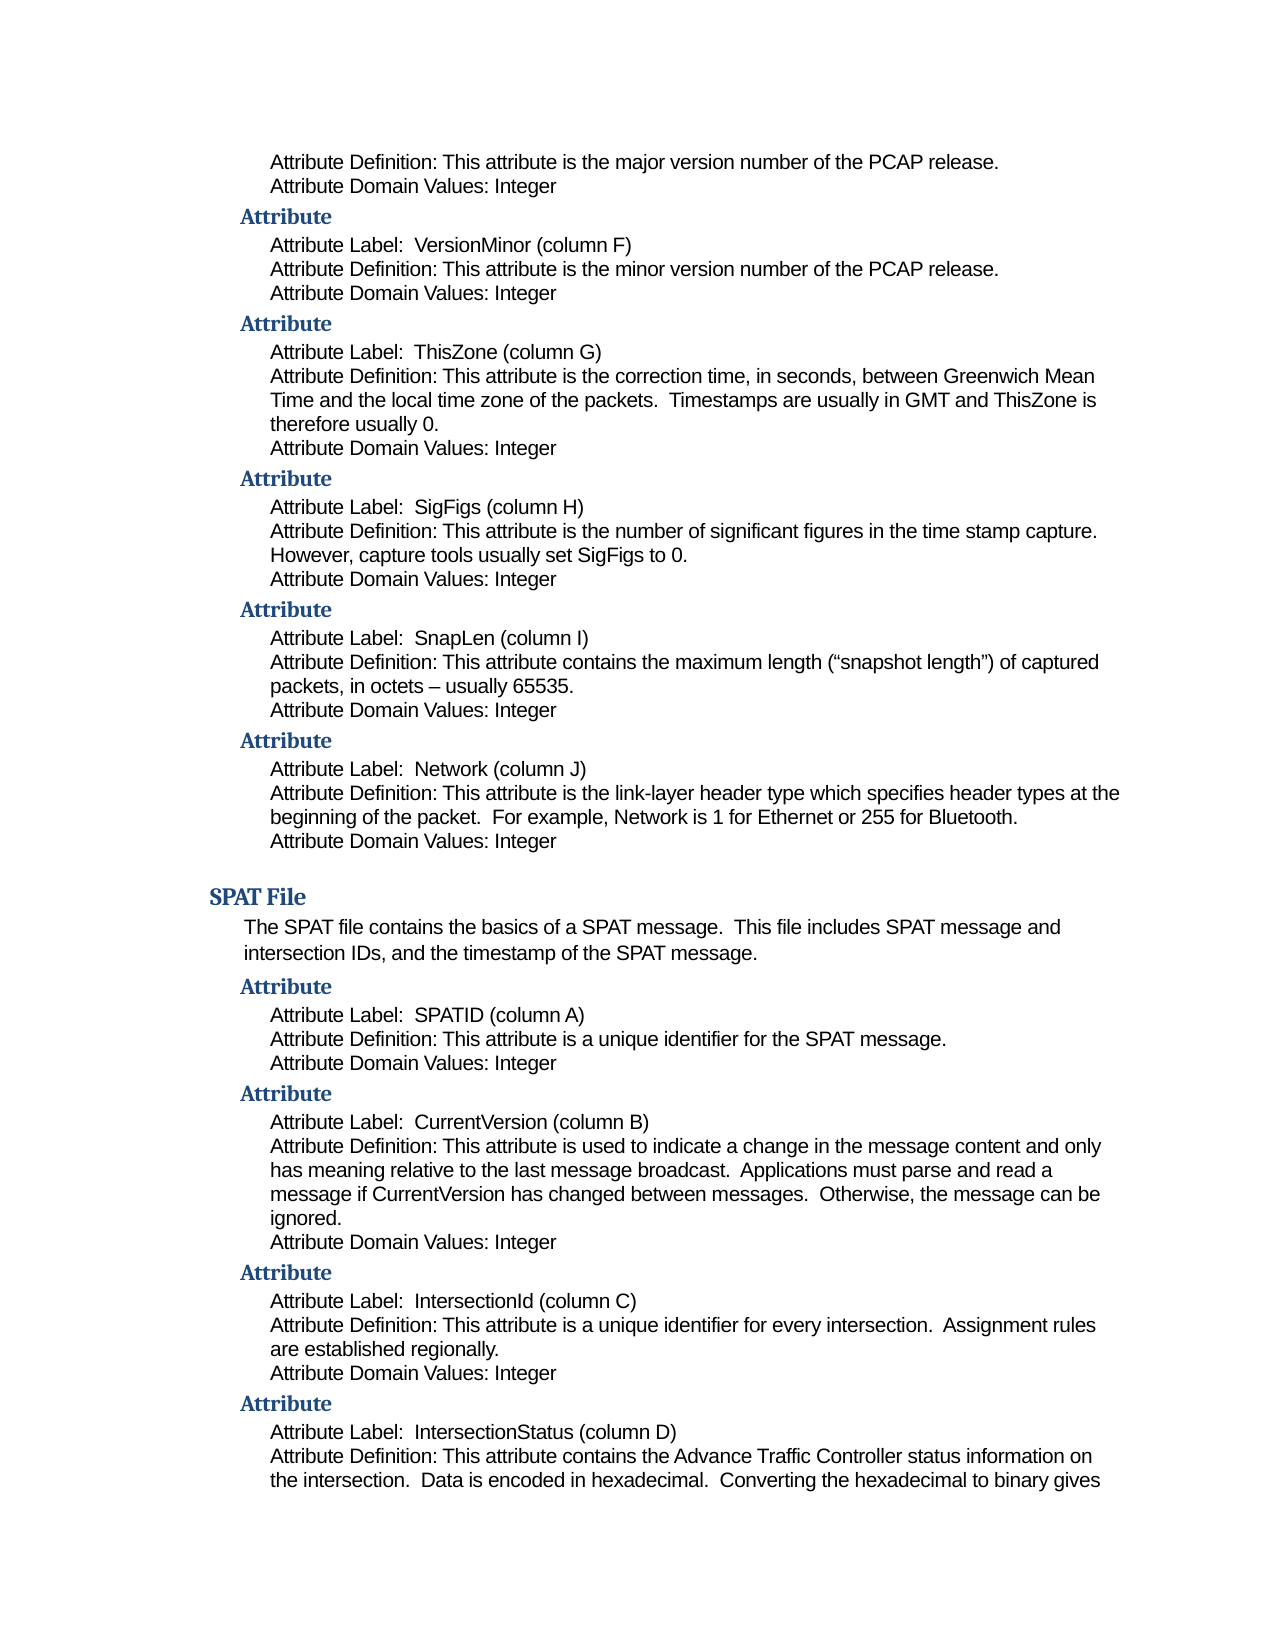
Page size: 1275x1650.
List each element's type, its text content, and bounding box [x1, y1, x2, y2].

text Attribute Definition: This attribute is used to indicate a change in the message content and only has meaning relative to the last message broadcast. Applications must parse and read a message if CurrentVersion has changed between messages. Otherwise, the message can be ignored. [270, 1134, 1125, 1230]
text Attribute Label: VersionMinor (column F) [270, 233, 1125, 257]
subtitle Attribute [240, 597, 1125, 624]
text Attribute Label: Network (column J) [270, 757, 1125, 781]
text Attribute Domain Values: Integer [270, 1230, 1125, 1254]
subtitle Attribute [240, 1391, 1125, 1417]
text Attribute Definition: This attribute is the link-layer header type which specifies header types at the beginning of the packet. For example, Network is 1 for Ethernet or 255 for Bluetooth. [270, 781, 1125, 829]
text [270, 1444, 1125, 1492]
subtitle SPAT File [210, 883, 1125, 912]
text Attribute Domain Values: Integer [270, 567, 1125, 591]
text Attribute Definition: This attribute contains the maximum length (“snapshot length”) of captured packets, in octets – usually 65535. [270, 650, 1125, 698]
text Attribute Definition: This attribute is the correction time, in seconds, between Greenwich Mean Time and the local time zone of the packets. Timestamps are usually in GMT and ThisZone is therefore usually 0. [270, 364, 1125, 436]
text Attribute Label: SigFigs (column H) [270, 495, 1125, 519]
text Attribute Label: SPATID (column A) [270, 1003, 1125, 1027]
text Attribute Label: IntersectionId (column C) [270, 1289, 1125, 1313]
text Attribute Domain Values: Integer [270, 436, 1125, 460]
subtitle Attribute [240, 204, 1125, 231]
subtitle Attribute [240, 311, 1125, 338]
text Attribute Label: SnapLen (column I) [270, 626, 1125, 650]
text Attribute Domain Values: Integer [270, 698, 1125, 722]
text Attribute Definition: This attribute is the minor version number of the PCAP release. [270, 257, 1125, 281]
text Attribute Label: ThisZone (column G) [270, 340, 1125, 364]
text Attribute Label: CurrentVersion (column B) [270, 1110, 1125, 1134]
subtitle Attribute [240, 1081, 1125, 1107]
text Attribute Domain Values: Integer [270, 1051, 1125, 1075]
subtitle Attribute [240, 1260, 1125, 1286]
text Attribute Definition: This attribute is a unique identifier for every intersection. Assignment rules are established regionally. [270, 1313, 1125, 1361]
text Attribute Domain Values: Integer [270, 174, 1125, 198]
text Attribute Domain Values: Integer [270, 281, 1125, 305]
text Attribute Domain Values: Integer [270, 829, 1125, 853]
subtitle Attribute [240, 466, 1125, 493]
text The SPAT file contains the basics of a SPAT message. This file includes SPAT message and intersection IDs, and the timestamp of the SPAT message. [244, 915, 1125, 965]
text Attribute Definition: This attribute is the number of significant figures in the time stamp capture. However, capture tools usually set SigFigs to 0. [270, 519, 1125, 567]
subtitle Attribute [240, 728, 1125, 755]
subtitle Attribute [240, 974, 1125, 1000]
text Attribute Definition: This attribute is the major version number of the PCAP release. [270, 150, 1125, 174]
text Attribute Label: IntersectionStatus (column D) [270, 1420, 1125, 1444]
text Attribute Definition: This attribute is a unique identifier for the SPAT message. [270, 1027, 1125, 1051]
text Attribute Domain Values: Integer [270, 1361, 1125, 1385]
